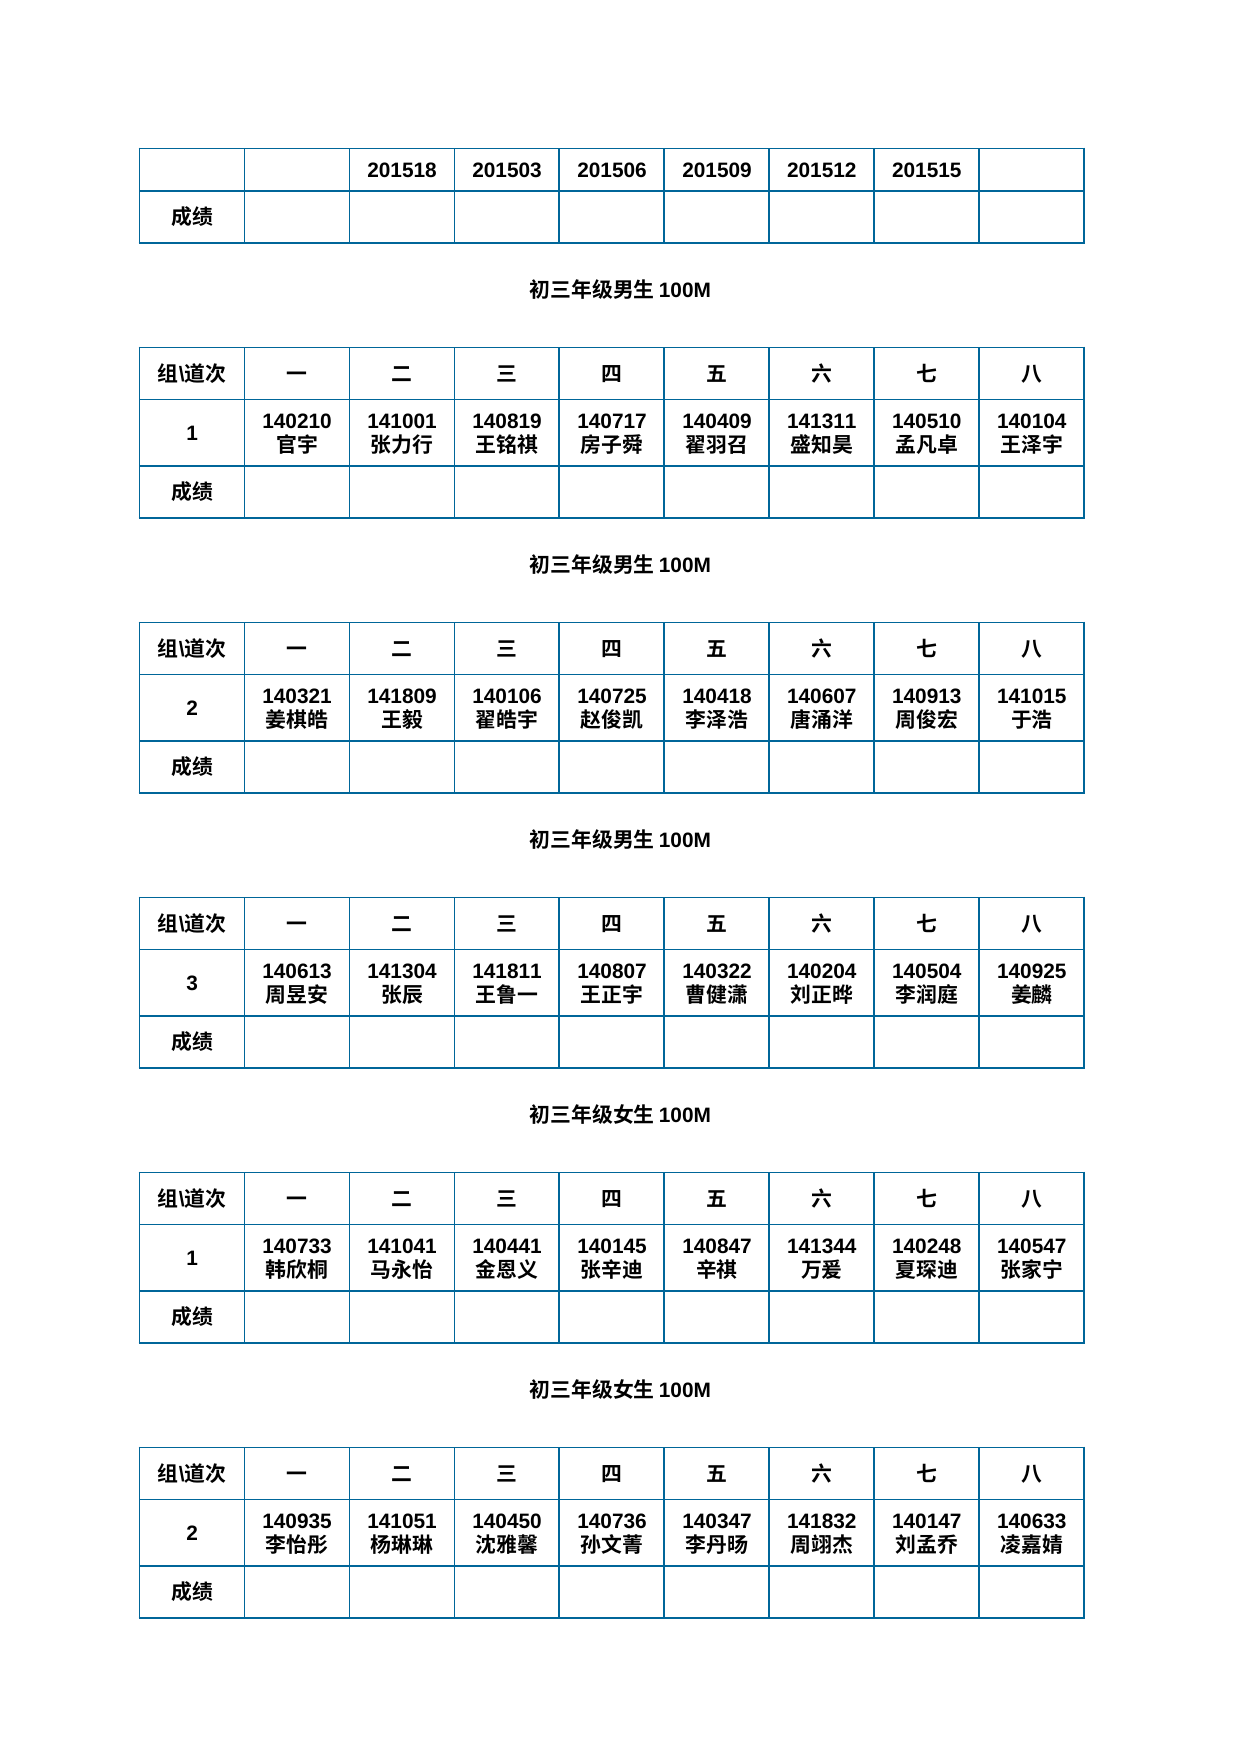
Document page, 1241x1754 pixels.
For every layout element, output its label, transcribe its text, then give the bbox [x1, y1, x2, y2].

table_cell 141811 王鲁一 [455, 950, 558, 1015]
table_cell 140145 张辛迪 [560, 1225, 663, 1290]
table_cell [245, 1017, 349, 1067]
table_cell [455, 192, 558, 242]
table_cell [980, 742, 1083, 792]
table_cell 140409 翟羽召 [665, 400, 768, 465]
table_cell [875, 1292, 978, 1342]
table_header 五 [665, 898, 768, 949]
table_cell 成绩 [140, 192, 244, 242]
table_header 一 [245, 898, 349, 949]
table_header 三 [455, 348, 558, 399]
table_cell [455, 467, 558, 517]
table_header 三 [455, 1448, 558, 1499]
table_cell 141809 王毅 [350, 675, 454, 740]
table_cell 140807 王正宇 [560, 950, 663, 1015]
table_cell [665, 742, 768, 792]
table_cell [245, 1292, 349, 1342]
table_cell 3 [140, 950, 244, 1015]
table_cell [665, 1017, 768, 1067]
table_header 组\道次 [140, 1173, 244, 1224]
table_cell [665, 192, 768, 242]
table_cell 141001 张力行 [350, 400, 454, 465]
table_cell [980, 467, 1083, 517]
table_cell [770, 1567, 873, 1617]
table_cell [980, 1017, 1083, 1067]
table_header 六 [770, 1173, 873, 1224]
table_header 七 [875, 348, 978, 399]
table_cell 1 [140, 400, 244, 465]
table_header 二 [350, 1448, 454, 1499]
table_cell 1 [140, 1225, 244, 1290]
table_header 七 [875, 898, 978, 949]
table_cell 2 [140, 1500, 244, 1565]
table_cell 140935 李怡彤 [245, 1500, 349, 1565]
table_header 八 [980, 623, 1083, 674]
table_cell 140441 金恩义 [455, 1225, 558, 1290]
table_cell 140322 曹健潇 [665, 950, 768, 1015]
table_cell [455, 1567, 558, 1617]
table_cell [245, 742, 349, 792]
table_header 五 [665, 348, 768, 399]
table_header 八 [980, 1448, 1083, 1499]
table_cell [455, 742, 558, 792]
table_header 三 [455, 1173, 558, 1224]
table_cell [980, 192, 1083, 242]
table_cell [560, 192, 663, 242]
table_cell 140607 唐涌洋 [770, 675, 873, 740]
table_cell 2 [140, 675, 244, 740]
table_cell 201515 [875, 149, 978, 190]
table_header 四 [560, 348, 663, 399]
table_header 六 [770, 623, 873, 674]
table_header 八 [980, 1173, 1083, 1224]
table_cell [770, 1017, 873, 1067]
table_cell 141311 盛知昊 [770, 400, 873, 465]
table_header 一 [245, 1173, 349, 1224]
table_cell [455, 1292, 558, 1342]
table_cell [665, 467, 768, 517]
table_cell [875, 467, 978, 517]
table_cell [350, 467, 454, 517]
table_cell [245, 192, 349, 242]
table_cell [770, 742, 873, 792]
table_cell 140510 孟凡卓 [875, 400, 978, 465]
table_cell 3 [140, 149, 244, 190]
table_header 二 [350, 1173, 454, 1224]
table_cell 140504 李润庭 [875, 950, 978, 1015]
table_cell [245, 1567, 349, 1617]
table_cell 201506 [560, 149, 663, 190]
table_cell [980, 149, 1083, 190]
table_header 五 [665, 623, 768, 674]
table_cell [455, 1017, 558, 1067]
table_cell [875, 192, 978, 242]
table_cell 140204 刘正晔 [770, 950, 873, 1015]
table_cell 141344 万爰 [770, 1225, 873, 1290]
table_cell 140321 姜棋皓 [245, 675, 349, 740]
table_header 三 [455, 623, 558, 674]
table_cell [875, 1567, 978, 1617]
table_cell [245, 467, 349, 517]
table_cell [350, 1017, 454, 1067]
table_cell 201503 [455, 149, 558, 190]
table_cell [665, 1292, 768, 1342]
table_header 六 [770, 898, 873, 949]
table_cell [980, 1567, 1083, 1617]
table_cell [770, 467, 873, 517]
table_header 一 [245, 1448, 349, 1499]
table_header 组\道次 [140, 348, 244, 399]
text 初三年级男生100M [148, 553, 1092, 577]
table_cell 141015 于浩 [980, 675, 1083, 740]
table_header 五 [665, 1173, 768, 1224]
table_cell [245, 149, 349, 190]
text 初三年级男生100M [148, 278, 1092, 302]
table_header 六 [770, 348, 873, 399]
table_cell 140210 官宇 [245, 400, 349, 465]
table_cell 201518 [350, 149, 454, 190]
text 初三年级女生100M [148, 1378, 1092, 1402]
table_cell 141041 马永怡 [350, 1225, 454, 1290]
table_header 四 [560, 1448, 663, 1499]
table_header 一 [245, 623, 349, 674]
table_cell 140547 张家宁 [980, 1225, 1083, 1290]
table_header 五 [665, 1448, 768, 1499]
table_cell 成绩 [140, 467, 244, 517]
table_cell 成绩 [140, 1567, 244, 1617]
table_cell 140725 赵俊凯 [560, 675, 663, 740]
table_cell 成绩 [140, 1292, 244, 1342]
table_header 六 [770, 1448, 873, 1499]
table_cell [560, 1292, 663, 1342]
table_cell 140925 姜麟 [980, 950, 1083, 1015]
table_header 四 [560, 1173, 663, 1224]
table_header 一 [245, 348, 349, 399]
table_cell 140147 刘孟乔 [875, 1500, 978, 1565]
table_header 八 [980, 898, 1083, 949]
table_cell [560, 467, 663, 517]
table_cell [560, 742, 663, 792]
table_cell 140733 韩欣桐 [245, 1225, 349, 1290]
table_cell 140248 夏琛迪 [875, 1225, 978, 1290]
table_cell 201512 [770, 149, 873, 190]
table_cell 140418 李泽浩 [665, 675, 768, 740]
table_cell 141832 周翊杰 [770, 1500, 873, 1565]
table_header 七 [875, 1173, 978, 1224]
table_cell 140736 孙文菁 [560, 1500, 663, 1565]
table_cell 成绩 [140, 742, 244, 792]
table_header 四 [560, 898, 663, 949]
table_cell [770, 192, 873, 242]
table_cell 140633 凌嘉婧 [980, 1500, 1083, 1565]
table_cell [770, 1292, 873, 1342]
table_cell 141304 张辰 [350, 950, 454, 1015]
table_cell [875, 1017, 978, 1067]
table_cell 140106 翟皓宇 [455, 675, 558, 740]
table_header 二 [350, 623, 454, 674]
table_cell 成绩 [140, 1017, 244, 1067]
table_cell 140347 李丹旸 [665, 1500, 768, 1565]
text 初三年级女生100M [148, 1103, 1092, 1127]
table_cell [350, 1567, 454, 1617]
table_header 组\道次 [140, 1448, 244, 1499]
table_cell [350, 192, 454, 242]
text 初三年级男生100M [148, 828, 1092, 852]
table_cell [560, 1017, 663, 1067]
table_cell [875, 742, 978, 792]
table_header 组\道次 [140, 898, 244, 949]
table_cell [665, 1567, 768, 1617]
table_cell 201509 [665, 149, 768, 190]
table_header 七 [875, 623, 978, 674]
table_header 四 [560, 623, 663, 674]
table_header 二 [350, 898, 454, 949]
table_cell 141051 杨琳琳 [350, 1500, 454, 1565]
table_cell 140613 周昱安 [245, 950, 349, 1015]
table_cell [350, 742, 454, 792]
table_header 组\道次 [140, 623, 244, 674]
table_cell 140104 王泽宇 [980, 400, 1083, 465]
table_header 三 [455, 898, 558, 949]
table_header 二 [350, 348, 454, 399]
table_cell 140717 房子舜 [560, 400, 663, 465]
table_cell [560, 1567, 663, 1617]
table_cell [350, 1292, 454, 1342]
table_cell 140913 周俊宏 [875, 675, 978, 740]
table_header 七 [875, 1448, 978, 1499]
table_cell 140819 王铭祺 [455, 400, 558, 465]
table_cell 140450 沈雅馨 [455, 1500, 558, 1565]
table_cell 140847 辛祺 [665, 1225, 768, 1290]
table_header 八 [980, 348, 1083, 399]
table_cell [980, 1292, 1083, 1342]
